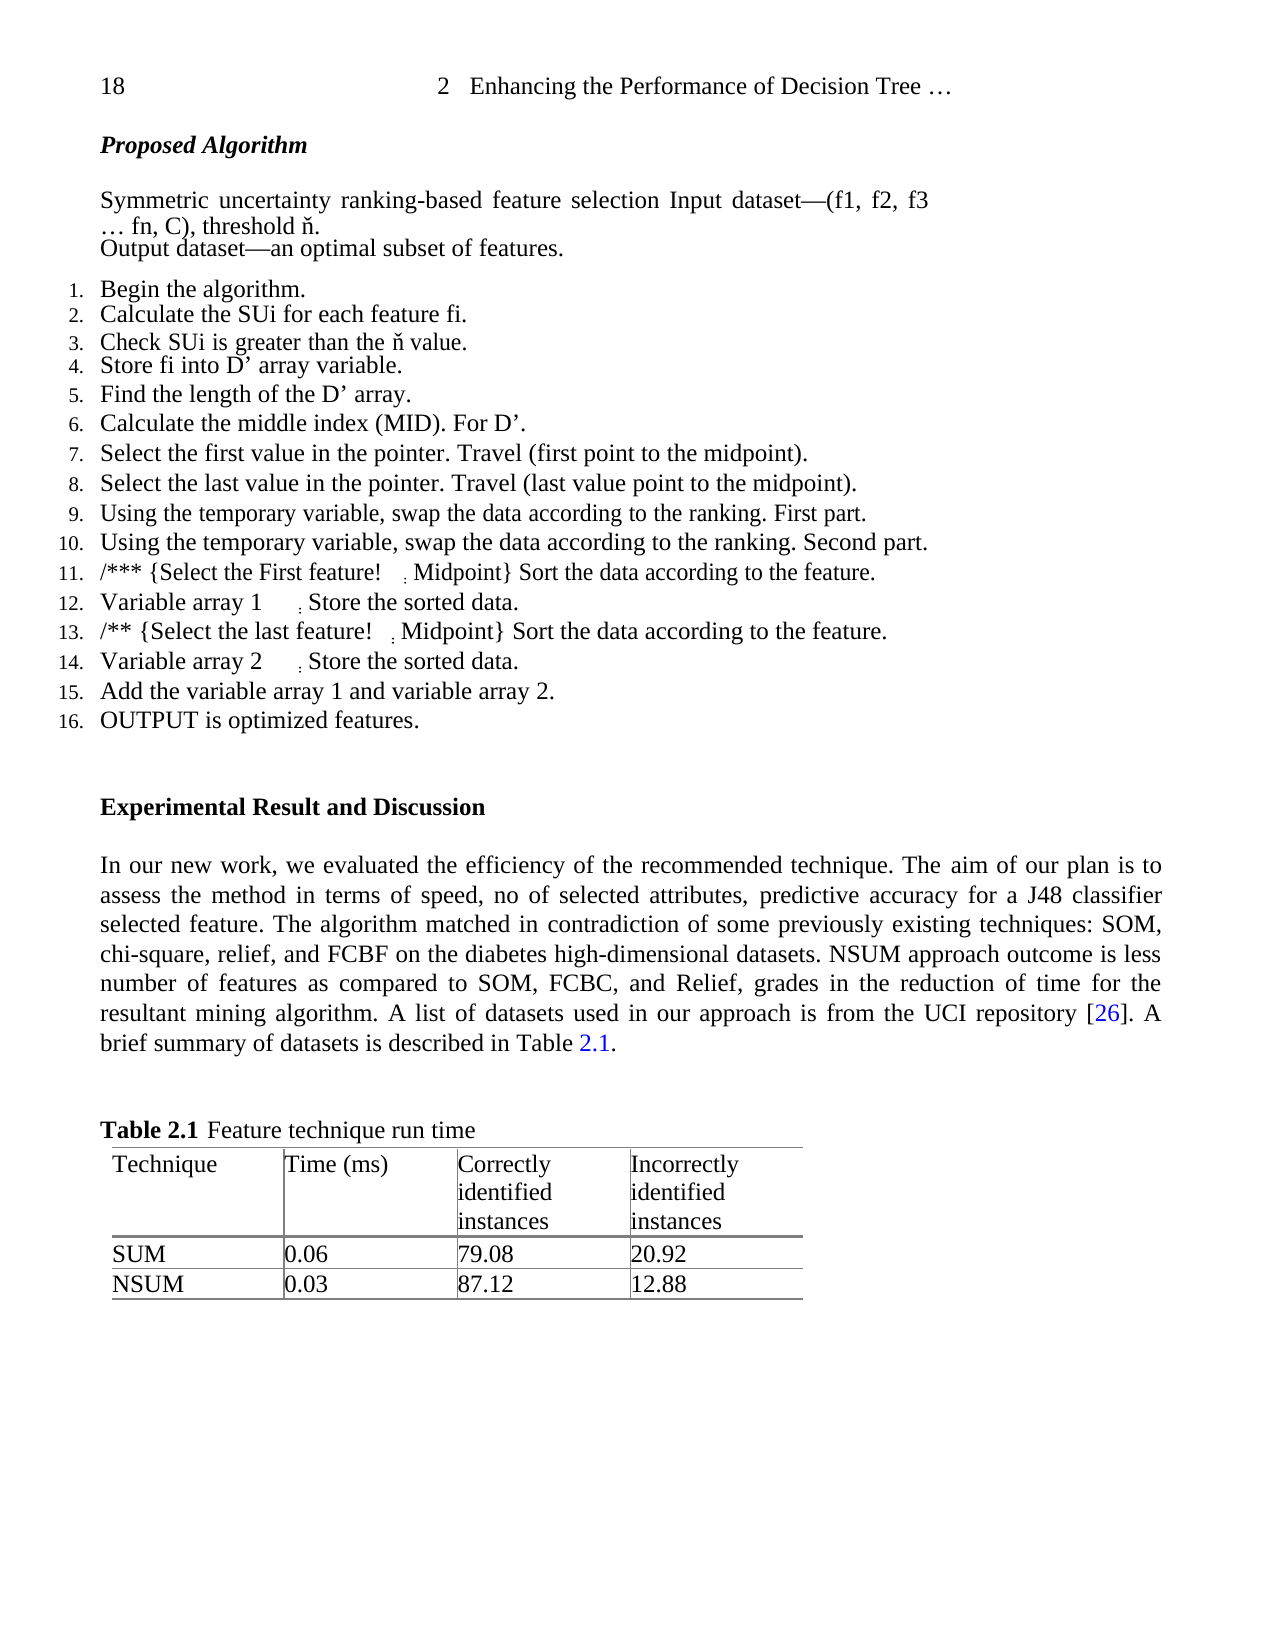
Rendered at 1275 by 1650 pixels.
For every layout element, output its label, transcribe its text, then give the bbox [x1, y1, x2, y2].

list Calculate the middle index (MID). For D’. [68, 408, 1175, 437]
list Using the temporary variable, swap the data according to the ranking. Second part. [58, 527, 1162, 556]
list Variable array 2 Store the sorted data. [58, 646, 1175, 675]
list Add the variable array 1 and variable array 2. [58, 676, 1175, 704]
table_cell 0.06 [285, 1238, 457, 1268]
list OUTPUT is optimized features. [58, 705, 1175, 734]
list Store fi into D’ array variable. [68, 356, 1175, 378]
list /** {Select the last feature! Midpoint} Sort the data according to the feature. [58, 616, 1175, 645]
list Select the first value in the pointer. Travel (first point to the midpoint). [68, 438, 1175, 467]
table_header Correctly identified instances [458, 1148, 630, 1235]
table_cell 79.08 [458, 1238, 630, 1268]
table_header Technique [112, 1148, 284, 1235]
text 18 2 Enhancing the Performance of Decision Tree … [100, 71, 1175, 100]
table_header Time (ms) [285, 1148, 457, 1235]
table_cell SUM [112, 1238, 283, 1268]
table_cell 12.88 [631, 1269, 803, 1298]
table_cell 20.92 [631, 1238, 803, 1268]
list Select the last value in the pointer. Travel (last value point to the midpoint). [68, 468, 1175, 497]
list Check SUi is greater than the ň value. [68, 327, 1175, 356]
text In our new work, we evaluated the efficiency of the recommended technique. The aim of our plan is to assess the method in terms of speed, no of selected attributes, predictive accuracy for a J48 classifier selected feature. The algorithm matched in contradiction of some previously existing techniques: SOM, chi-square, relief, and FCBF on the diabetes high-dimensional datasets. NSUM approach outcome is less number of features as compared to SOM, FCBC, and Relief, grades in the reduction of time for the resultant mining algorithm. A list of datasets used in our approach is from the UCI repository [26]. A brief summary of datasets is described in Table 2.1. [100, 850, 1162, 1056]
list Using the temporary variable, swap the data according to the ranking. First part. [68, 498, 1175, 526]
list Variable array 1 Store the sorted data. [58, 587, 1175, 615]
list /*** {Select the First feature! Midpoint} Sort the data according to the feature. [58, 557, 1175, 586]
list Begin the algorithm. [68, 274, 1175, 303]
table_cell 0.03 [285, 1269, 457, 1298]
subtitle Experimental Result and Discussion [46, 792, 1175, 820]
table_cell NSUM [112, 1269, 283, 1298]
list Calculate the SUi for each feature fi. [68, 304, 1175, 327]
list Find the length of the D’ array. [68, 379, 1175, 408]
text Symmetric uncertainty ranking-based feature selection Input dataset—(f1, f2, f3 … fn, C), threshold ň. [100, 188, 929, 240]
table_header Incorrectly identified instances [631, 1148, 803, 1235]
text Table 2.1 Feature technique run time [100, 1115, 1175, 1144]
table_cell 87.12 [458, 1269, 630, 1298]
text Output dataset—an optimal subset of features. [100, 240, 1175, 261]
subtitle Proposed Algorithm [27, 130, 1175, 158]
